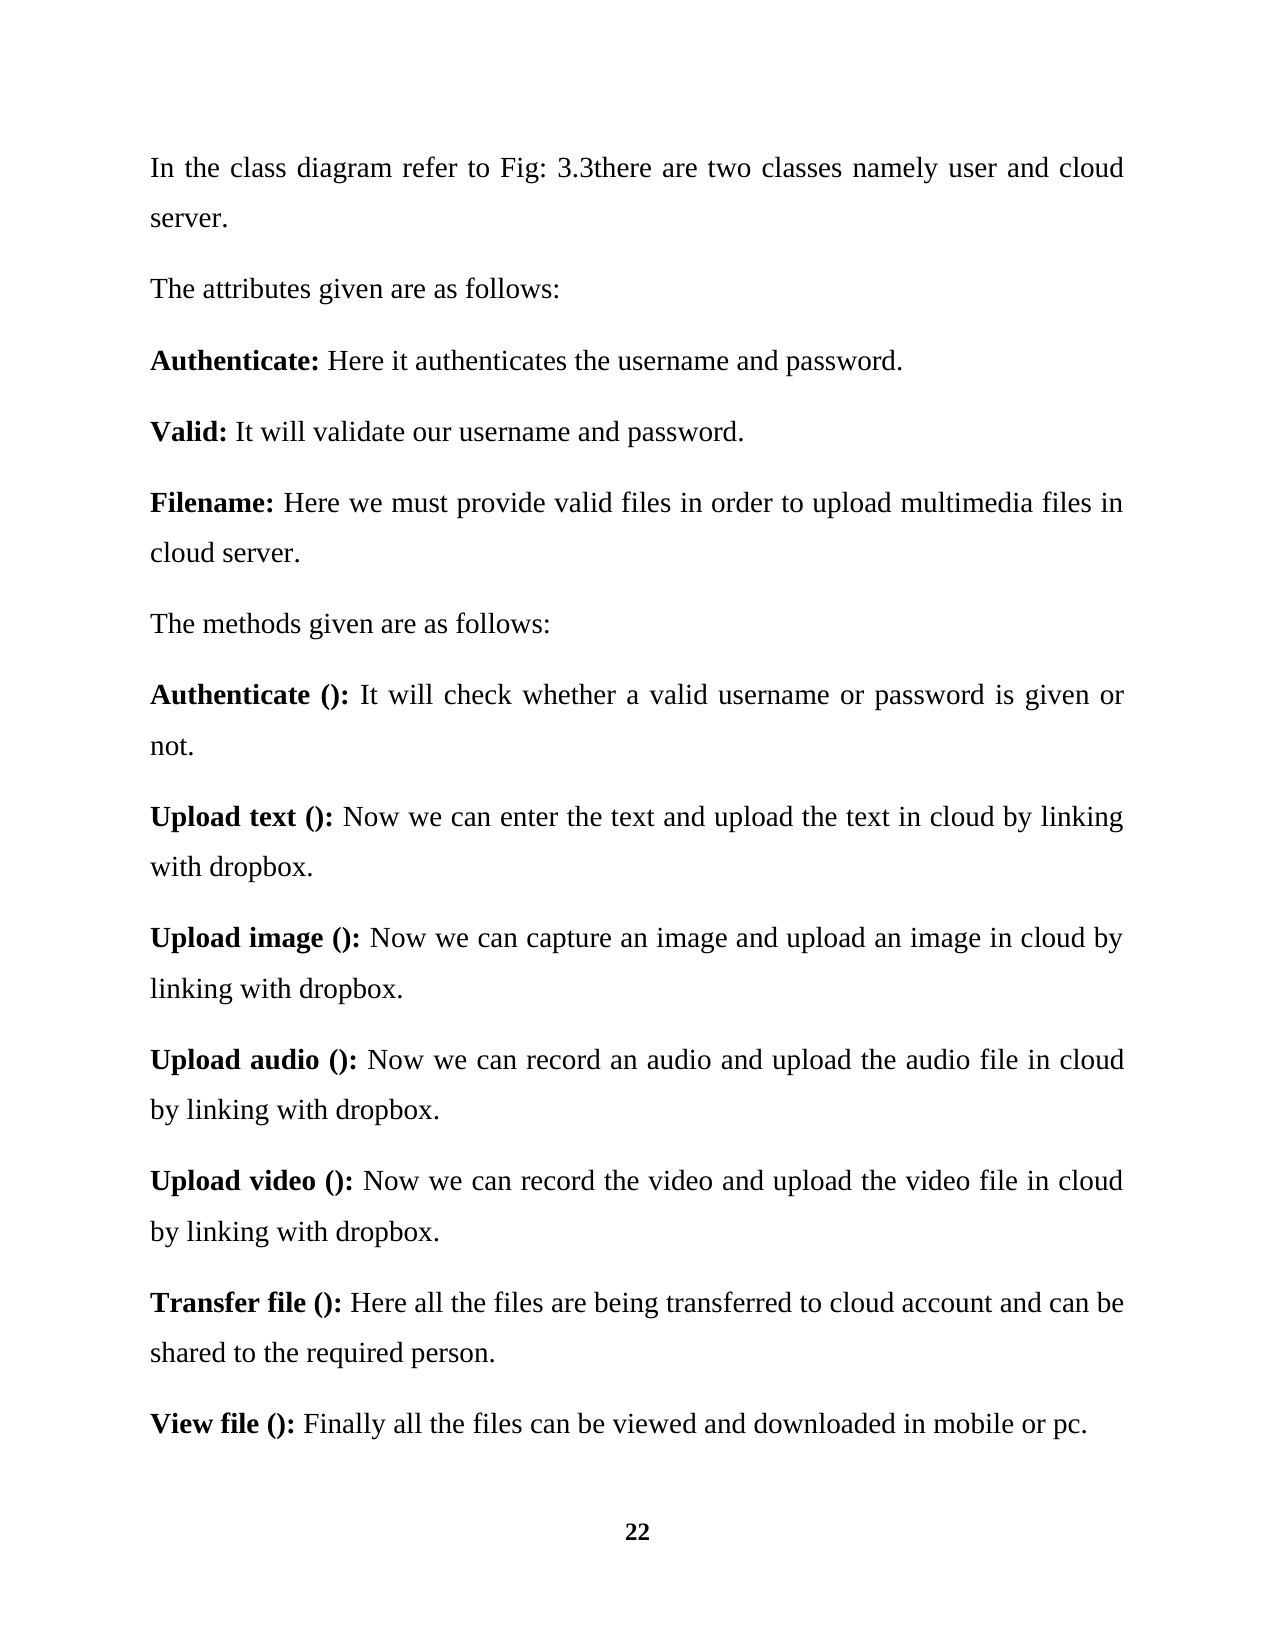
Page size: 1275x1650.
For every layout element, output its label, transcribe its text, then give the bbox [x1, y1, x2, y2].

text Upload text (): Now we can enter the text and upload the text in cloud by linking with dropbox. [150, 799, 1125, 883]
text Upload image (): Now we can capture an image and upload an image in cloud by linking with dropbox. [150, 920, 1125, 1004]
text Filename: Here we must provide valid files in order to upload multimedia files in cloud server. [150, 485, 1125, 569]
text Authenticate: Here it authenticates the username and password. [150, 343, 1125, 376]
text In the class diagram refer to Fig: 3.3there are two classes namely user and cloud server. [150, 150, 1125, 234]
text Authenticate (): It will check whether a valid username or password is given or not. [150, 677, 1125, 761]
text Upload audio (): Now we can record an audio and upload the audio file in cloud by linking with dropbox. [150, 1042, 1125, 1126]
text Transfer file (): Here all the files are being transferred to cloud account and can be shared to the required person. [150, 1285, 1125, 1369]
text Valid: It will validate our username and password. [150, 414, 1125, 447]
text View file (): Finally all the files can be viewed and downloaded in mobile or pc. [150, 1406, 1125, 1440]
text The attributes given are as follows: [150, 271, 1125, 305]
text The methods given are as follows: [150, 606, 1125, 640]
text Upload video (): Now we can record the video and upload the video file in cloud by linking with dropbox. [150, 1163, 1125, 1247]
